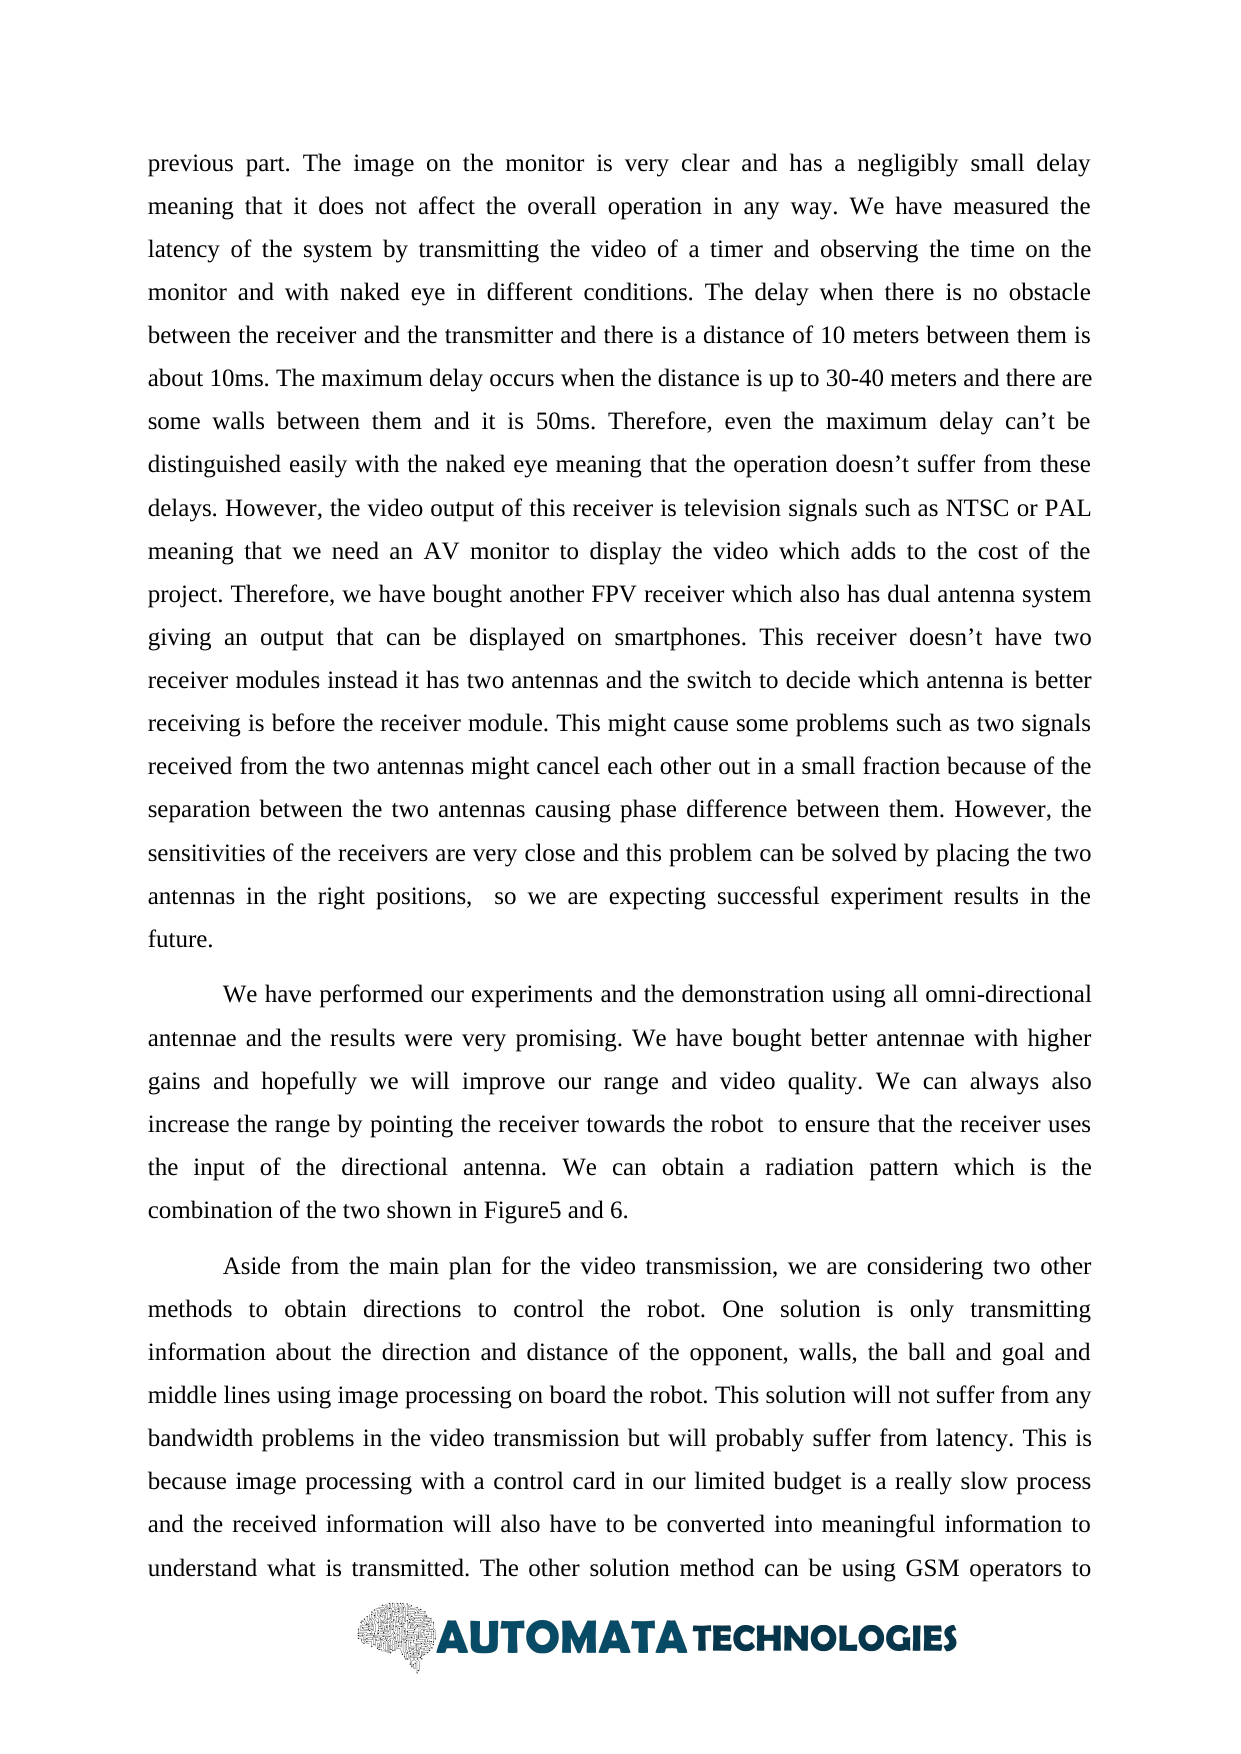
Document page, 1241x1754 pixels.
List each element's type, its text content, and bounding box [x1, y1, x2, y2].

text We have performed our experiments and the demonstration using all omni-directional antennae and the results were very promising. We have bought better antennae with higher gains and hopefully we will improve our range and video quality. We can always also increase the range by pointing the receiver towards the robot to ensure that the receiver uses the input of the directional antenna. We can obtain a radiation pattern which is the combination of the two shown in Figure5 and 6. [148, 979, 1093, 1224]
picture [357, 1596, 958, 1681]
